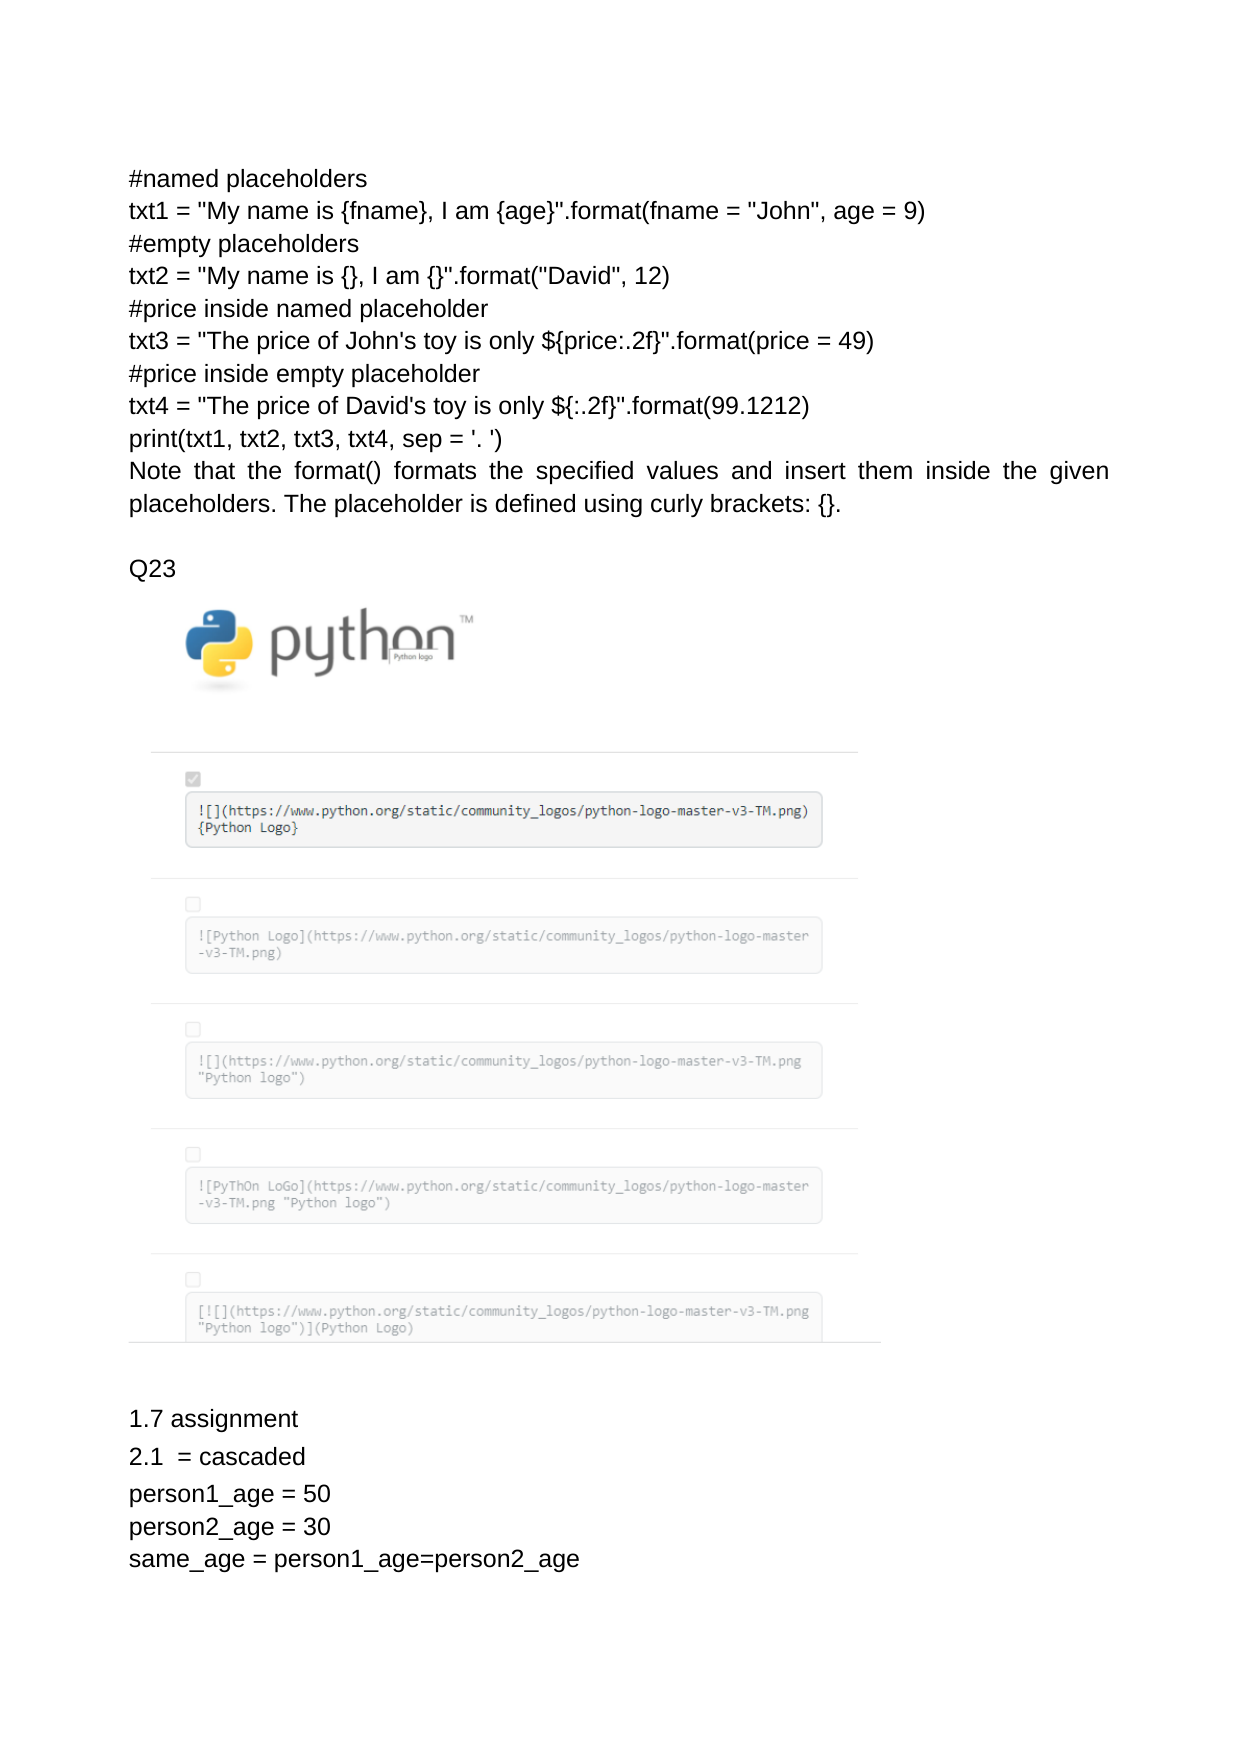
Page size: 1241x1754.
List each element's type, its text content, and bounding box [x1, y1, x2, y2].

list #price inside named placeholder [129, 292, 1111, 324]
list print(txt1, txt2, txt3, txt4, sep = '. ') [129, 422, 1111, 454]
subtitle 2.1 = cascaded [129, 1440, 1111, 1472]
subtitle 1.7 assignment [129, 1402, 1111, 1435]
list #price inside empty placeholder [129, 357, 1111, 389]
list txt2 = "My name is {}, I am {}".format("David", 12) [129, 259, 1111, 292]
list #named placeholders [129, 162, 1111, 194]
list txt3 = "The price of John's toy is only ${price:.2f}".format(price = 49) [129, 324, 1111, 357]
list person2_age = 30 [129, 1510, 1111, 1543]
list txt1 = "My name is {fname}, I am {age}".format(fname = "John", age = 9) [129, 194, 1111, 227]
list Q23 [129, 552, 1111, 584]
list same_age = person1_age=person2_age [129, 1543, 1111, 1575]
list #empty placeholders [129, 227, 1111, 259]
list txt4 = "The price of David's toy is only ${:.2f}".format(99.1212) [129, 389, 1111, 422]
list Note that the format() formats the specified values and insert them inside the given placeholders. The placeholder is defined using curly brackets: {}. [129, 454, 1111, 519]
picture [128, 584, 881, 1346]
list person1_age = 50 [129, 1478, 1111, 1510]
